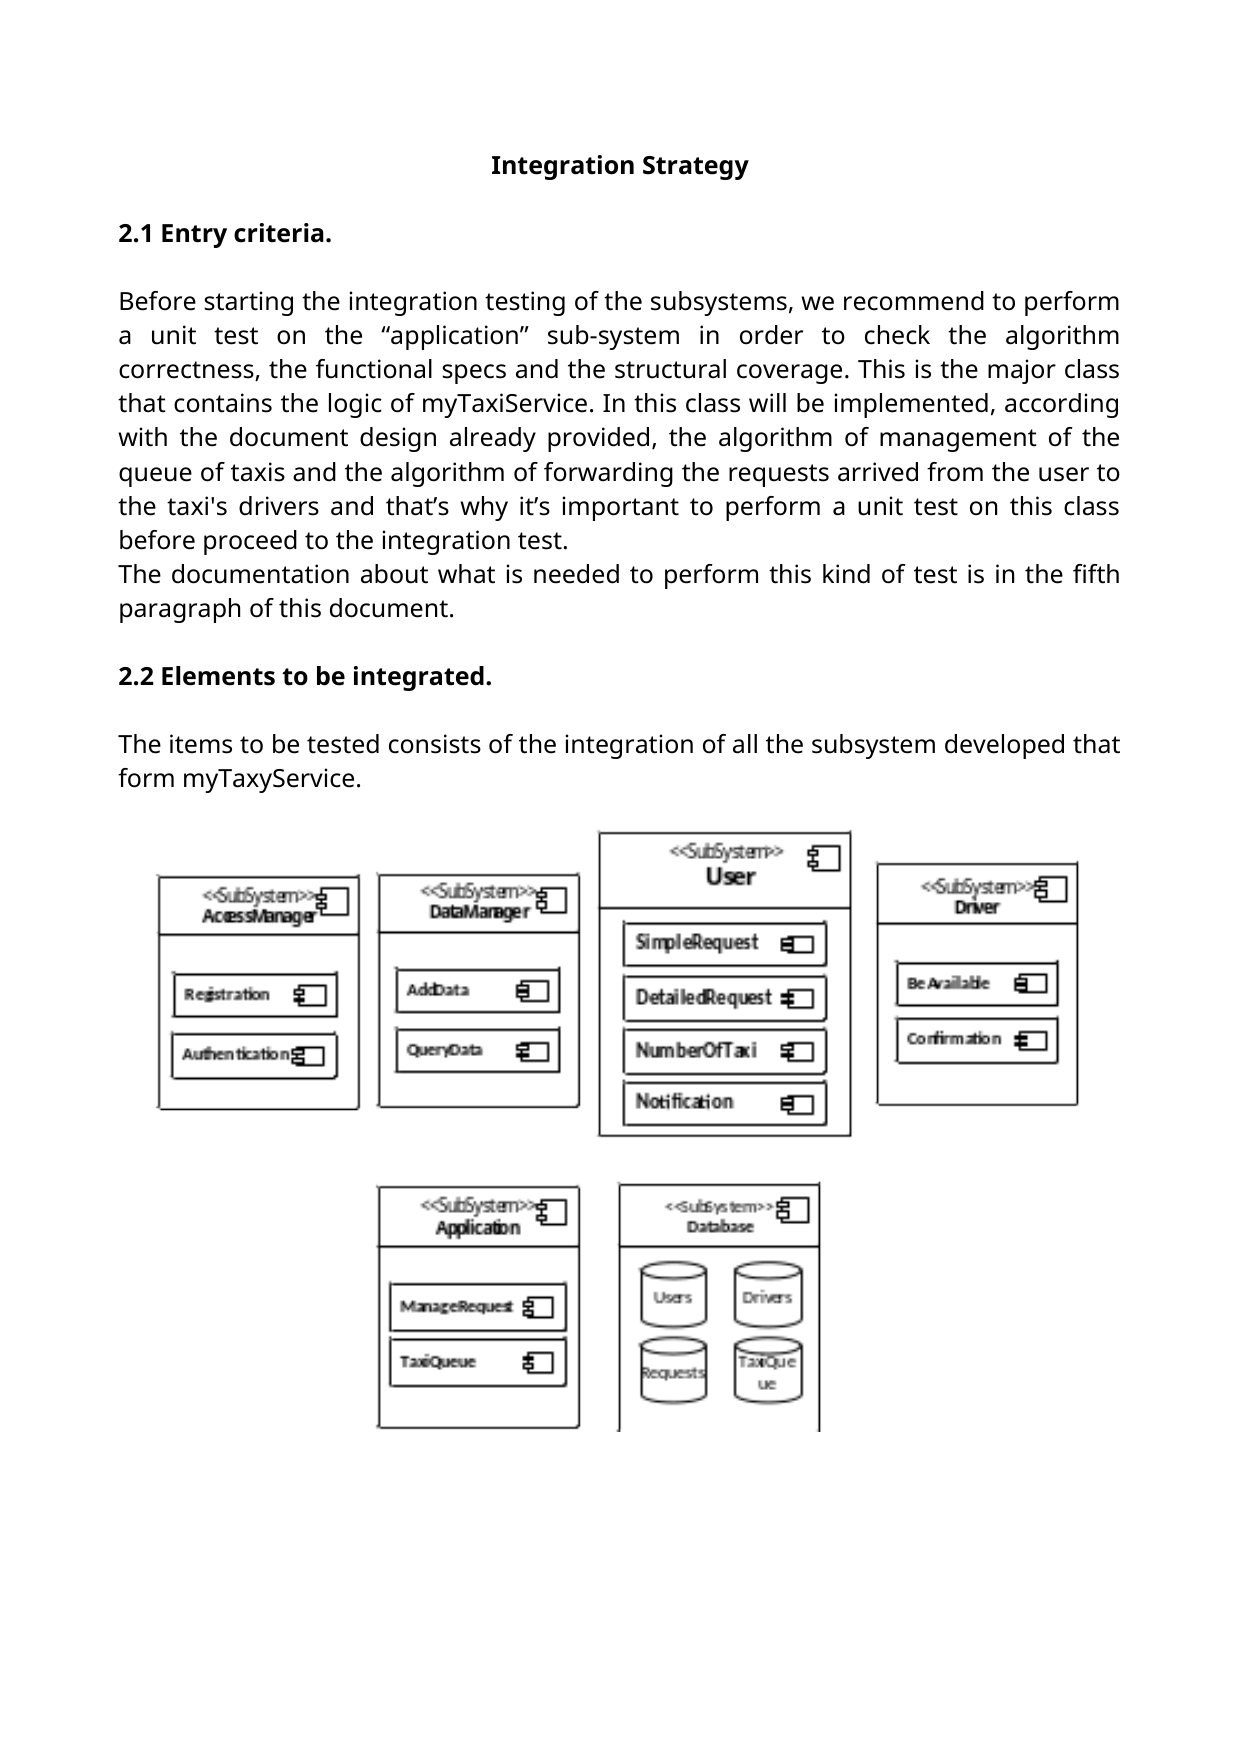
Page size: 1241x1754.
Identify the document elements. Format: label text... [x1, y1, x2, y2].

text The items to be tested consists of the integration of all the subsystem developed that form myTaxyService. [118, 727, 1122, 795]
text Integration Strategy [118, 148, 1122, 182]
text Before starting the integration testing of the subsystems, we recommend to perform a unit test on the “application” sub-system in order to check the algorithm correctness, the functional specs and the structural coverage. This is the major class that contains the logic of myTaxiService. In this class will be implemented, according with the document design already provided, the algorithm of management of the queue of taxis and the algorithm of forwarding the requests arrived from the user to the taxi's drivers and that’s why it’s important to perform a unit test on this class before proceed to the integration test. [118, 284, 1122, 556]
text 2.2 Elements to be integrated. [118, 658, 1122, 693]
text The documentation about what is needed to perform this kind of test is in the fifth paragraph of this document. [118, 556, 1122, 624]
text 2.1 Entry criteria. [118, 216, 1122, 250]
